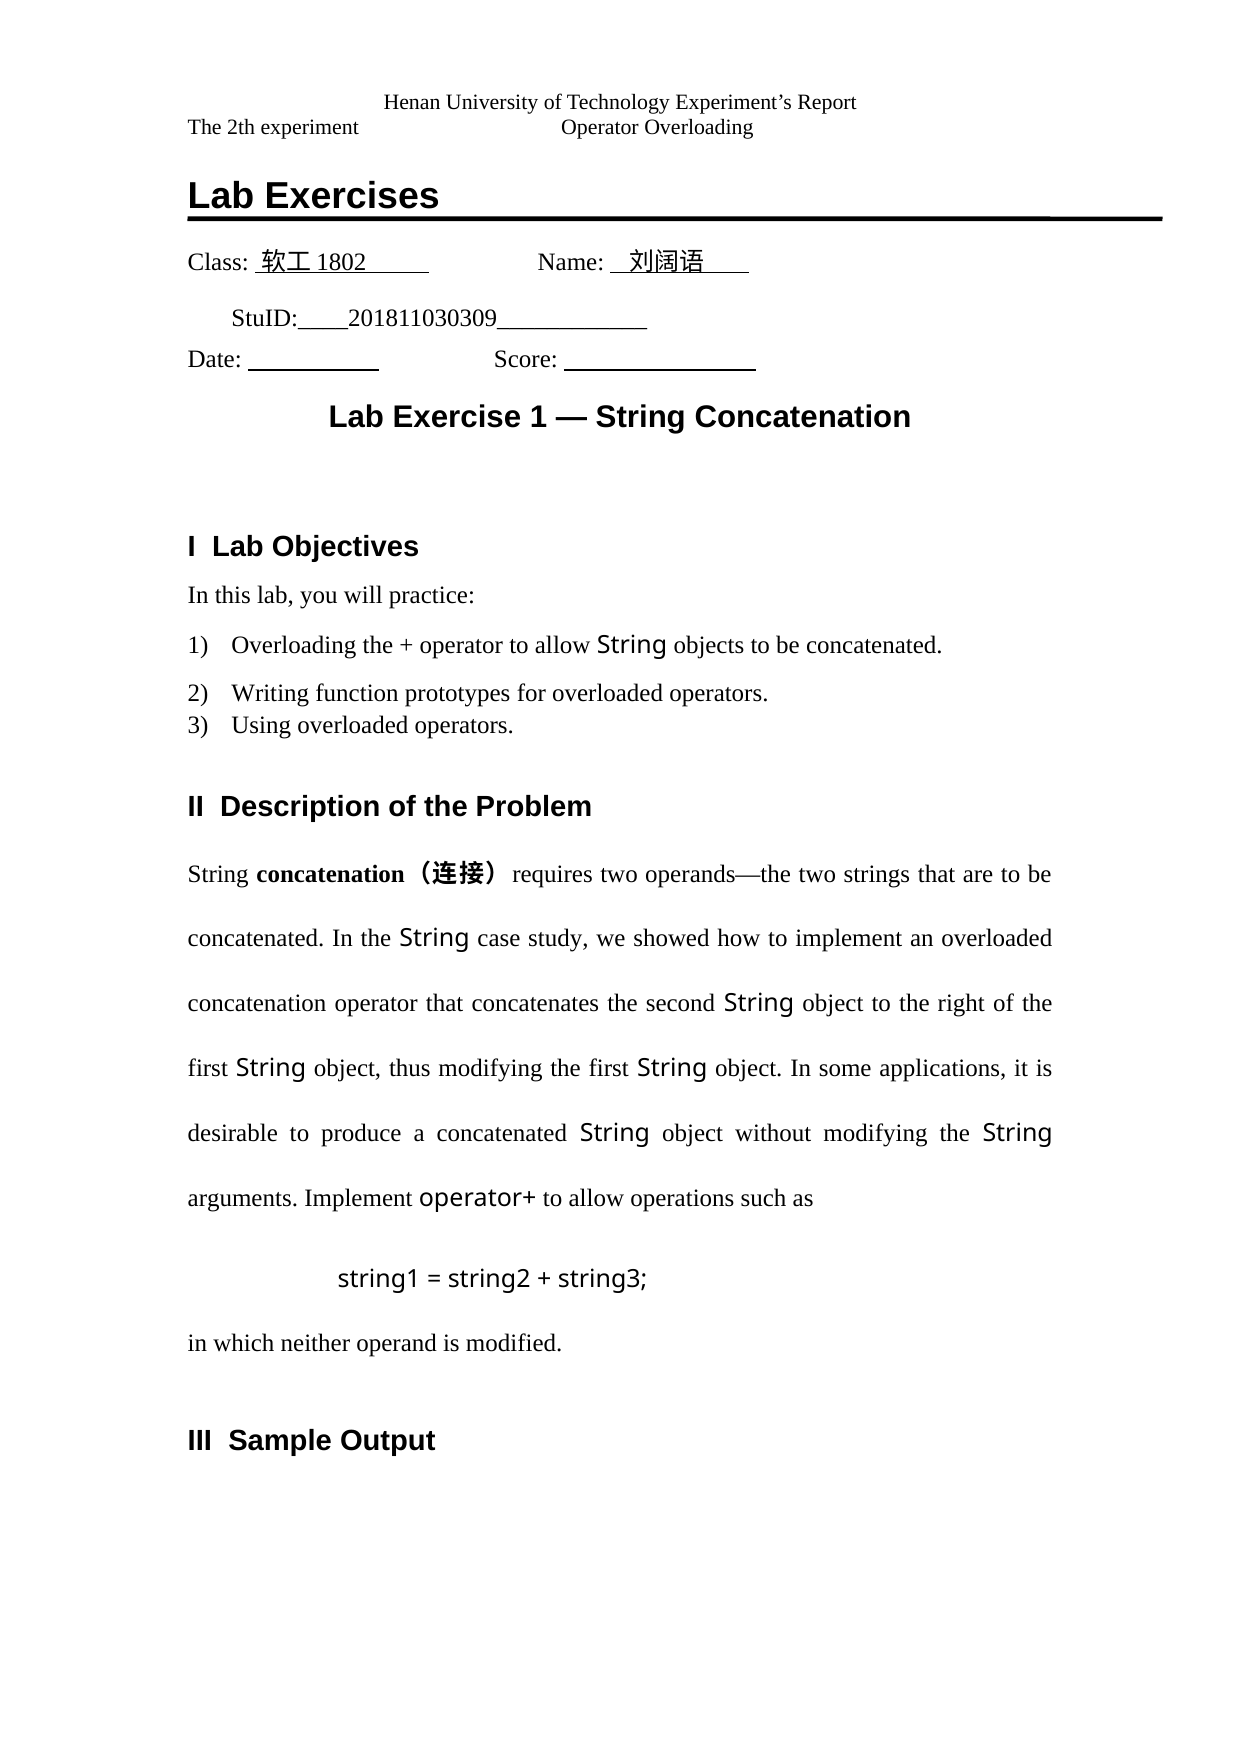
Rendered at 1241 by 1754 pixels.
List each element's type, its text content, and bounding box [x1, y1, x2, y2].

text Lab Exercises [187, 162, 1053, 216]
text II Description of the Problem [187, 774, 1053, 839]
text I Lab Objectives [187, 514, 1053, 579]
list Using overloaded operators. [187, 709, 1053, 741]
text String concatenation（连接）requires two operands—the two strings that are to be concatenated. In the String case study, we showed how to implement an overloaded concatenation operator that concatenates the second String object to the right of the first String object, thus modifying the first String object. In some applications, it is desirable to produce a concatenated String object without modifying the String arguments. Implement operator+ to allow operations such as [187, 839, 1053, 1229]
text In this lab, you will practice: [187, 579, 1053, 611]
text Date: Score: [187, 343, 1053, 375]
list Overloading the + operator to allow String objects to be concatenated. [187, 611, 1053, 676]
text in which neither operand is modified. [187, 1326, 1053, 1359]
text III Sample Output [187, 1407, 1053, 1472]
list Writing function prototypes for overloaded operators. [187, 676, 1053, 709]
text string1 = string2 + string3; [187, 1245, 1053, 1310]
text Class: 软工1802 Name: 刘阔语 StuID:____201811030309____________ [187, 227, 1053, 334]
text Lab Exercise 1 — String Concatenation [187, 384, 1053, 449]
